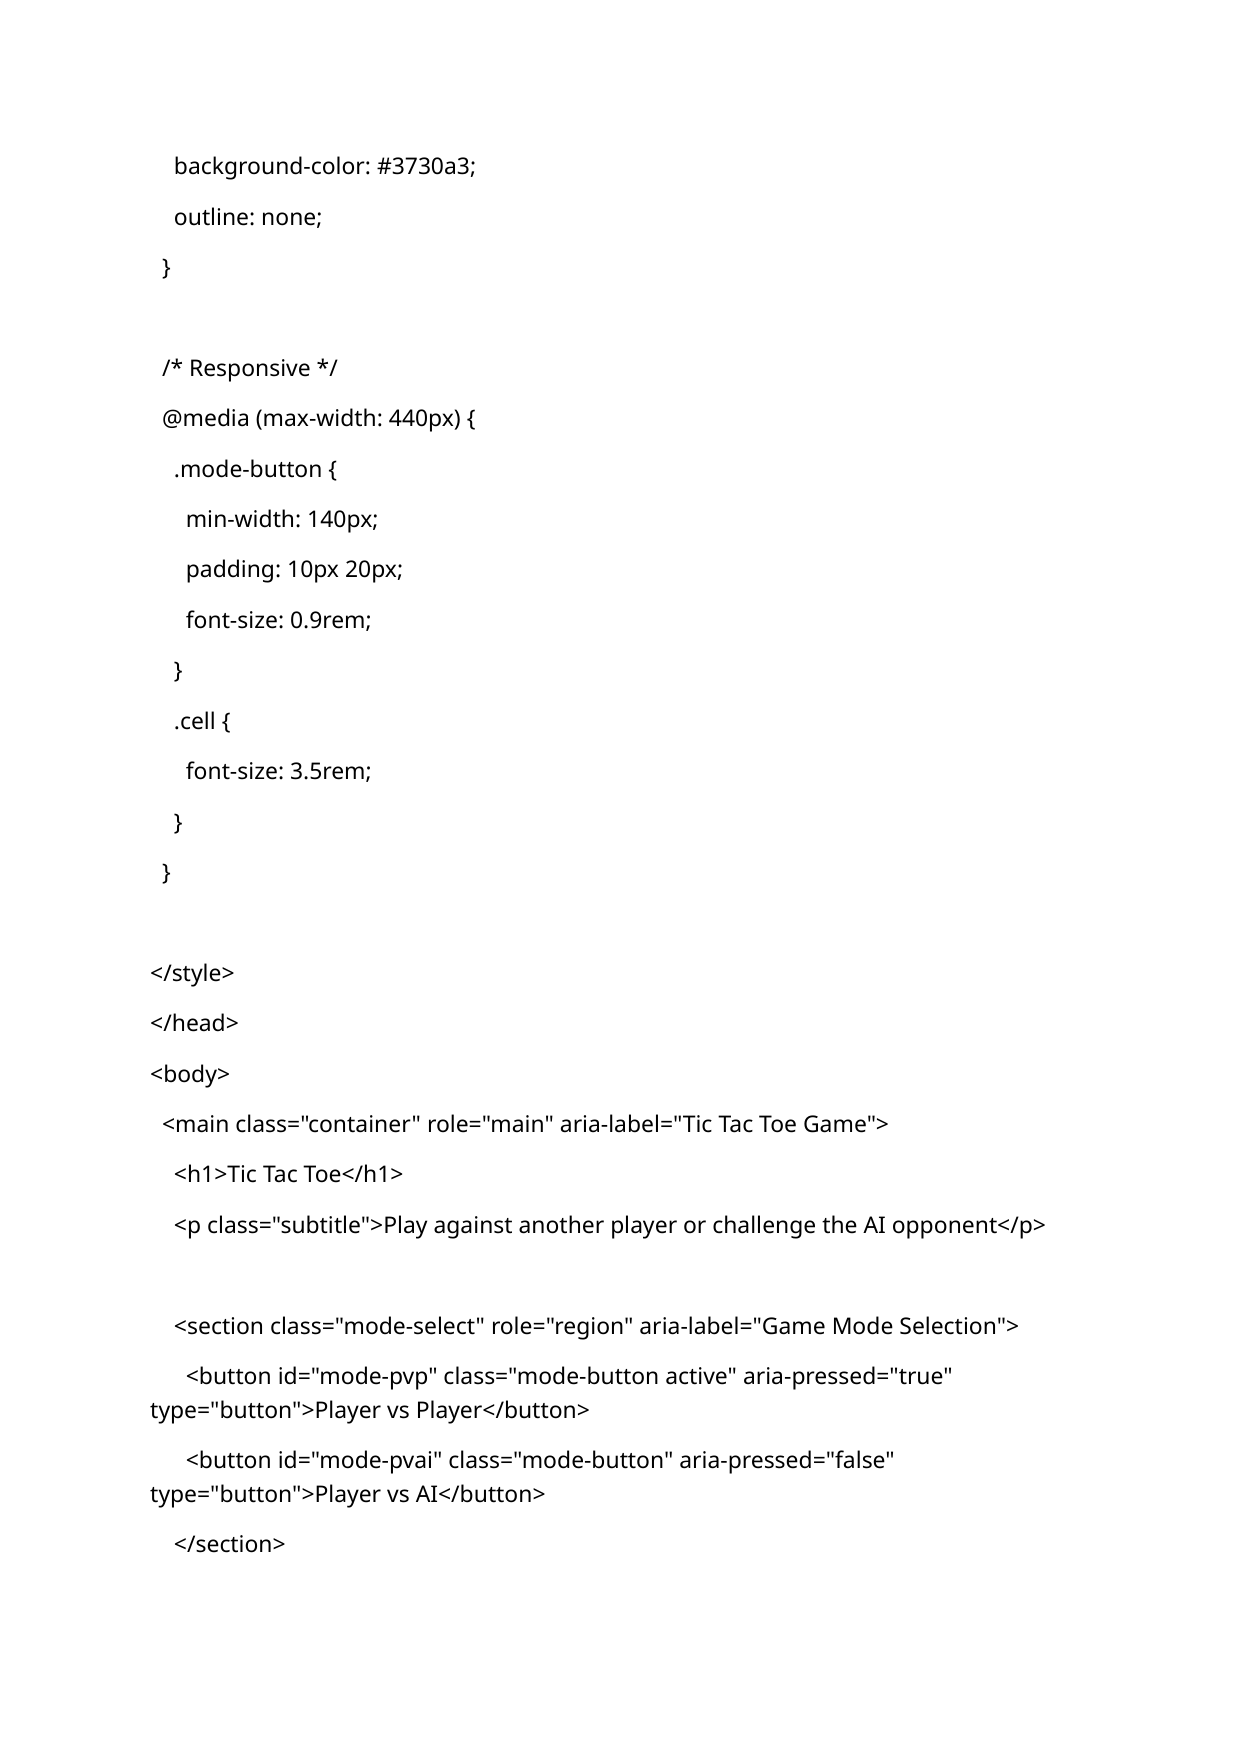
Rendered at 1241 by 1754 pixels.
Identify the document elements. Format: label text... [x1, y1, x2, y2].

text } [150, 251, 1090, 282]
text .mode-button { [150, 452, 1090, 484]
text <h1>Tic Tac Toe</h1> [150, 1158, 1090, 1189]
text <button id="mode-pvai" class="mode-button" aria-pressed="false" type="button">Player vs AI</button> [150, 1444, 1090, 1509]
text font-size: 0.9rem; [150, 604, 1090, 635]
text <main class="container" role="main" aria-label="Tic Tac Toe Game"> [150, 1108, 1090, 1139]
text background-color: #3730a3; [150, 150, 1090, 181]
text min-width: 140px; [150, 503, 1090, 534]
text <button id="mode-pvp" class="mode-button active" aria-pressed="true" type="button">Player vs Player</button> [150, 1360, 1090, 1425]
text outline: none; [150, 200, 1090, 232]
text } [150, 805, 1090, 837]
text } [150, 654, 1090, 685]
text padding: 10px 20px; [150, 553, 1090, 584]
text </section> [150, 1528, 1090, 1559]
text <section class="mode-select" role="region" aria-label="Game Mode Selection"> [150, 1309, 1090, 1341]
text </head> [150, 1007, 1090, 1038]
text @media (max-width: 440px) { [150, 402, 1090, 433]
text /* Responsive */ [150, 352, 1090, 383]
text <body> [150, 1057, 1090, 1089]
text .cell { [150, 704, 1090, 736]
text </style> [150, 957, 1090, 988]
text <p class="subtitle">Play against another player or challenge the AI opponent</p> [150, 1209, 1090, 1240]
text } [150, 856, 1090, 887]
text font-size: 3.5rem; [150, 755, 1090, 786]
